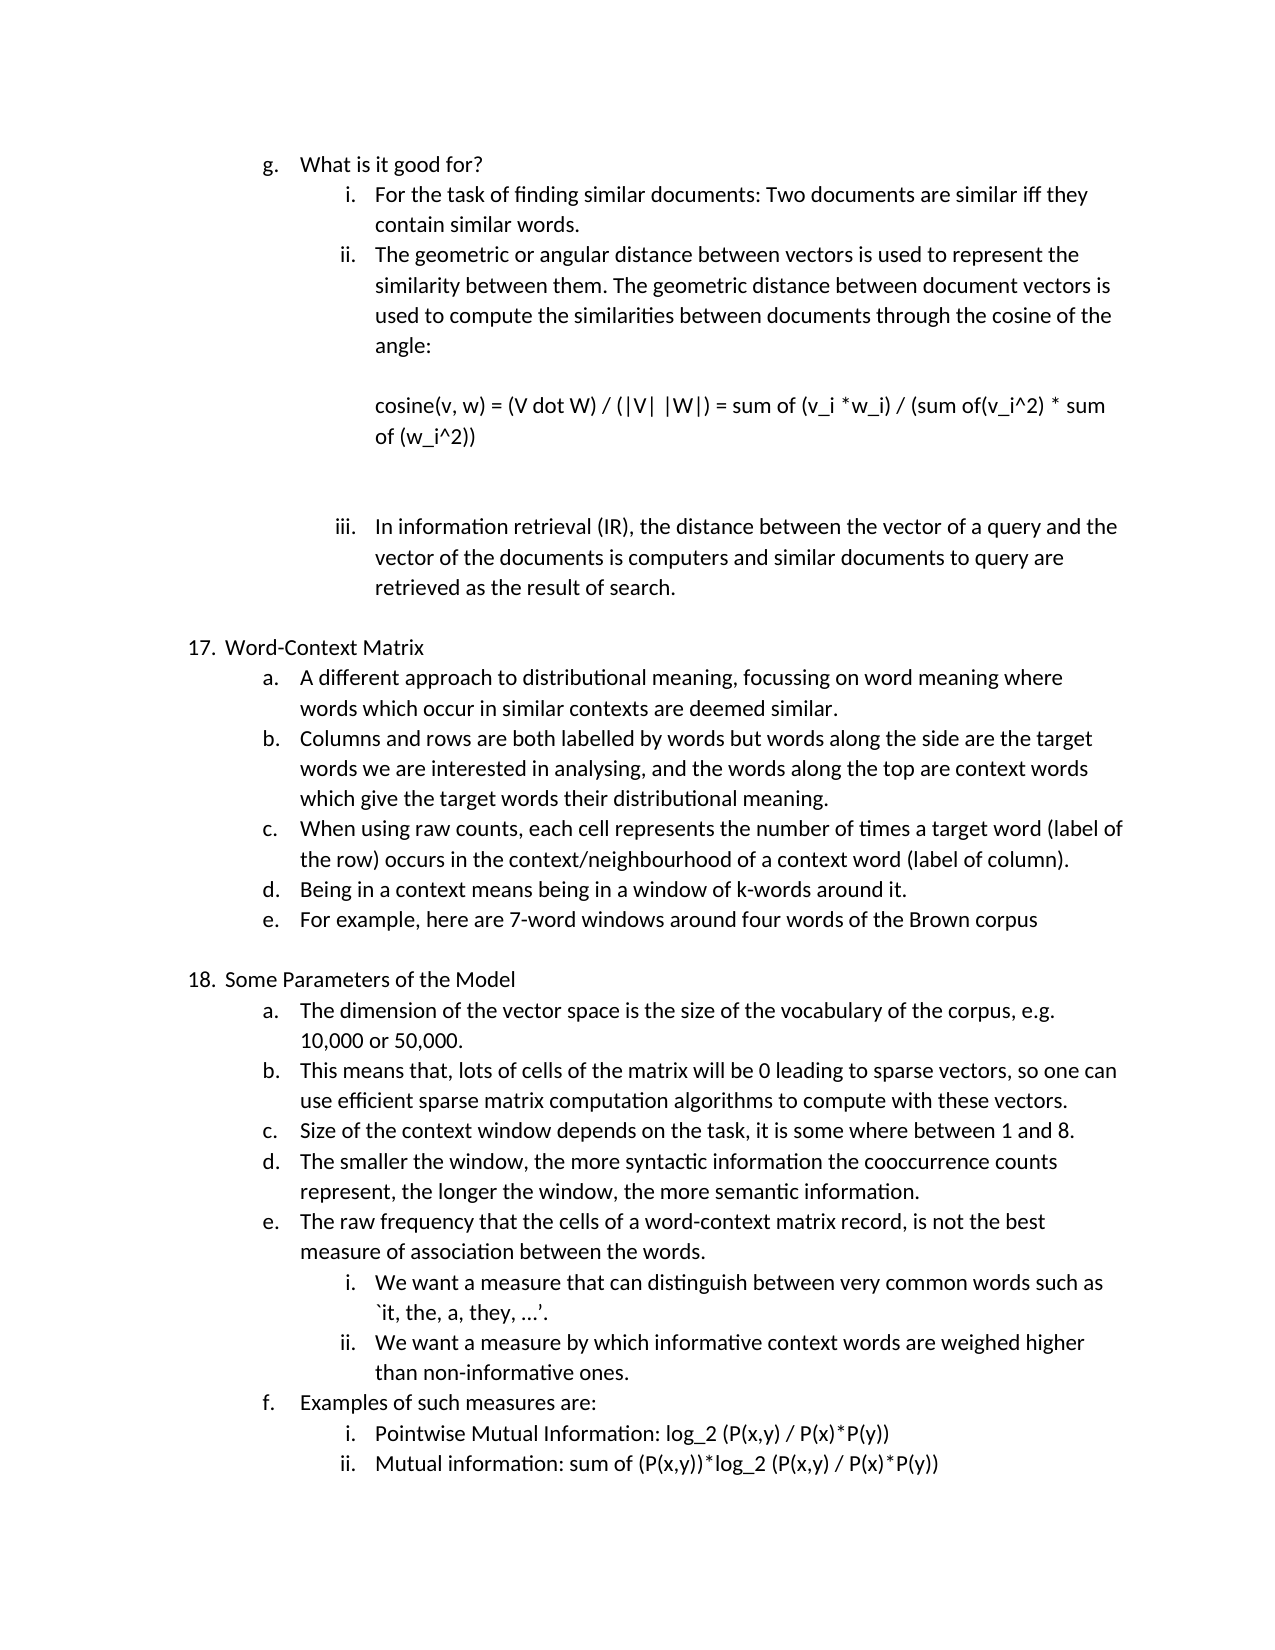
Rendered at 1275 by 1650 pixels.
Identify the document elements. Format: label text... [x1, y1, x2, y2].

list Columns and rows are both labelled by words but words along the side are the target words we are interested in analysing, and the words along the top are context words which give the target words their distributional meaning. [262, 724, 1125, 812]
list When using raw counts, each cell represents the number of times a target word (label of the row) occurs in the context/neighbourhood of a context word (label of column). [262, 814, 1125, 873]
list We want a measure that can distinguish between very common words such as `it, the, a, they, …’. [356, 1268, 1125, 1326]
list Mutual information: sum of (P(x,y))*log_2 (P(x,y) / P(x)*P(y)) [356, 1449, 1125, 1477]
list Examples of such measures are: [262, 1388, 1125, 1417]
list In information retrieval (IR), the distance between the vector of a query and the vector of the documents is computers and similar documents to query are retrieved as the result of search. [356, 512, 1125, 631]
list The dimension of the vector space is the size of the vocabulary of the corpus, e.g. 10,000 or 50,000. [262, 996, 1125, 1054]
list Size of the context window depends on the task, it is some where between 1 and 8. [262, 1117, 1125, 1145]
list Word-Context Matrix [187, 633, 1125, 661]
list What is it good for? [262, 150, 1125, 178]
list Some Parameters of the Model [187, 966, 1125, 994]
list The smaller the window, the more syntactic information the cooccurrence counts represent, the longer the window, the more semantic information. [262, 1147, 1125, 1205]
list Being in a context means being in a window of k-words around it. [262, 875, 1125, 903]
list We want a measure by which informative context words are weighed higher than non-informative ones. [356, 1328, 1125, 1386]
list Pointwise Mutual Information: log_2 (P(x,y) / P(x)*P(y)) [356, 1419, 1125, 1447]
list For example, here are 7-word windows around four words of the Brown corpus [262, 905, 1125, 963]
list The geometric or angular distance between vectors is used to represent the similarity between them. The geometric distance between document vectors is used to compute the similarities between documents through the cosine of the angle: cosine(v, w) = (V dot W) / (|V| |W|) = sum of (v_i *w_i) / (sum of(v_i^2) * sum of (w_i^2)) [356, 241, 1125, 510]
list This means that, lots of cells of the matrix will be 0 leading to sparse vectors, so one can use efficient sparse matrix computation algorithms to compute with these vectors. [262, 1056, 1125, 1114]
list A different approach to distributional meaning, focussing on word meaning where words which occur in similar contexts are deemed similar. [262, 663, 1125, 722]
list The raw frequency that the cells of a word-context matrix record, is not the best measure of association between the words. [262, 1207, 1125, 1266]
list For the task of finding similar documents: Two documents are similar iff they contain similar words. [356, 180, 1125, 238]
